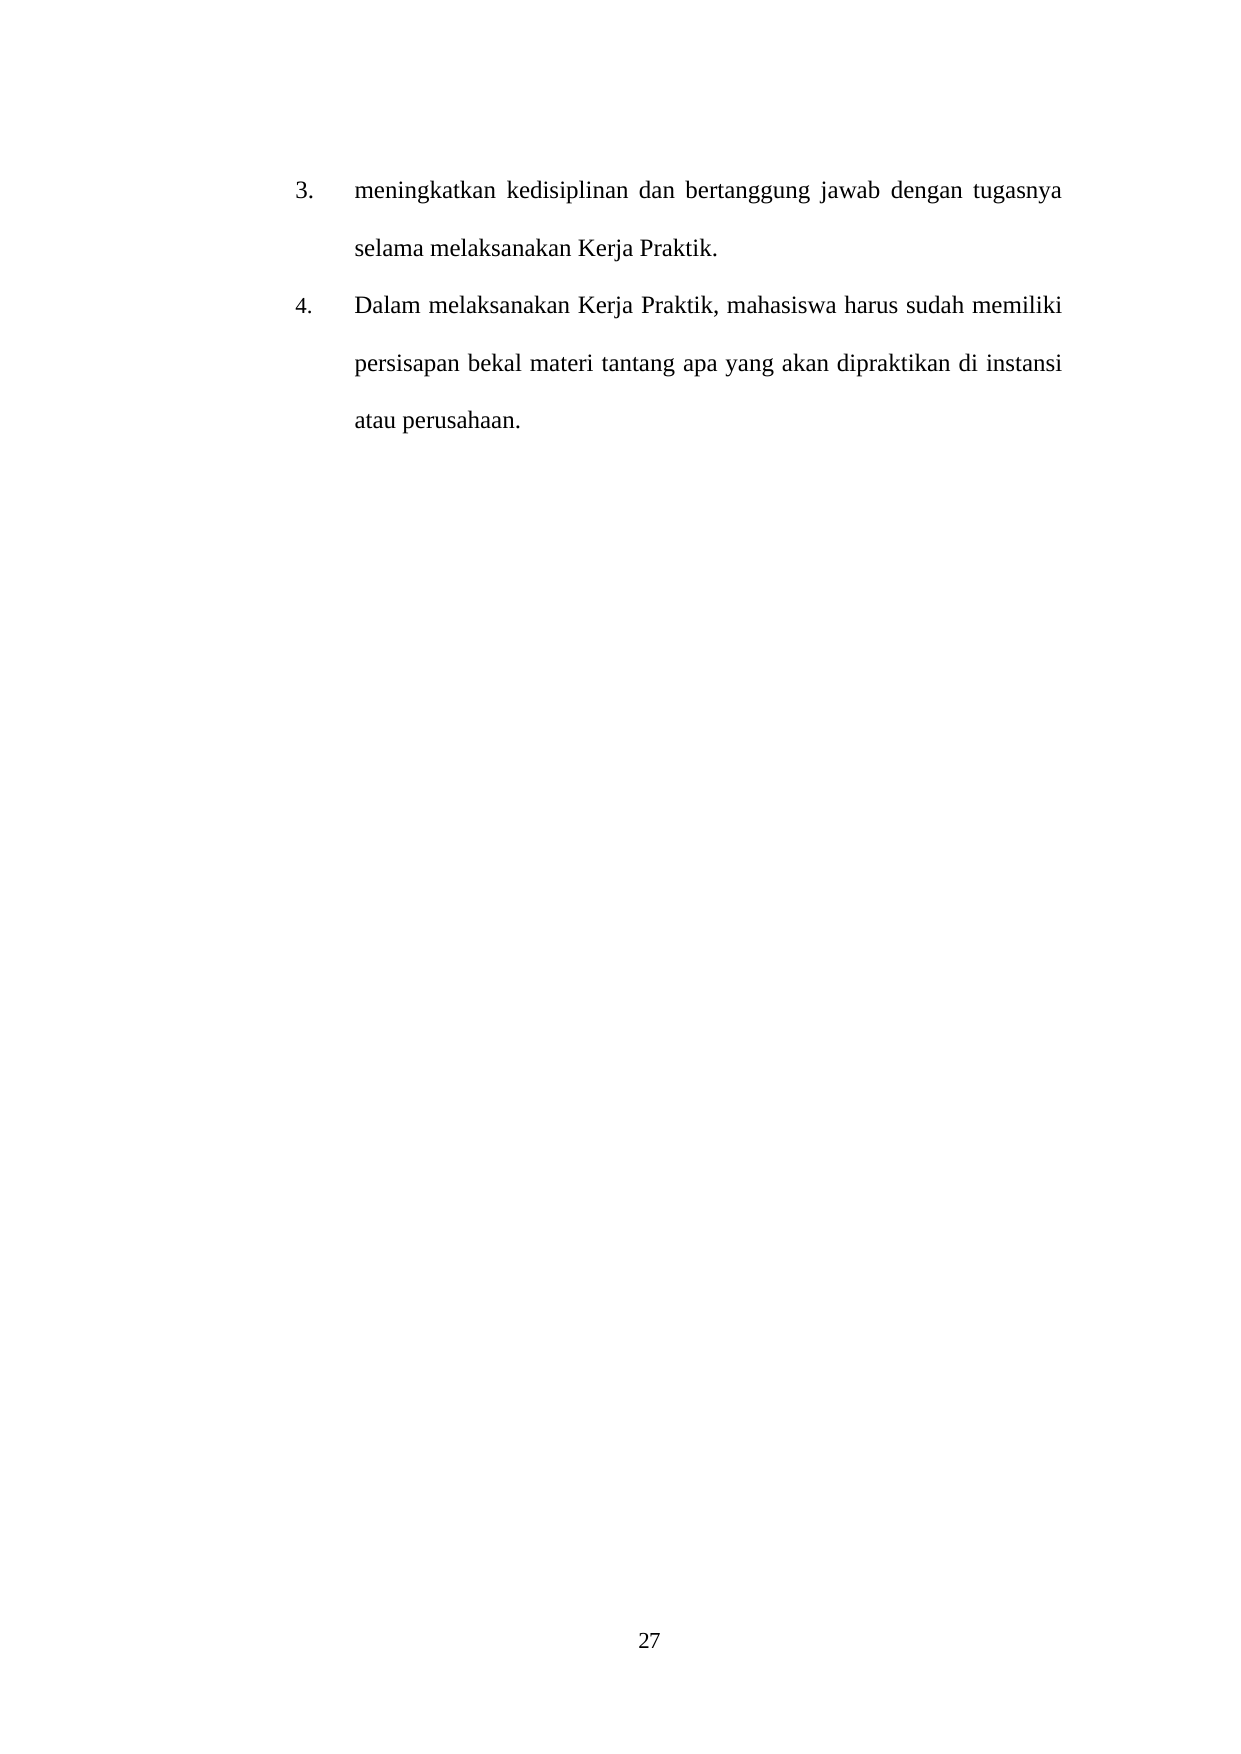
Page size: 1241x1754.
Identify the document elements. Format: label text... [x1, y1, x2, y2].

list Dalam melaksanakan Kerja Praktik, mahasiswa harus sudah memiliki persisapan bekal materi tantang apa yang akan dipraktikan di instansi atau perusahaan. [295, 290, 1063, 434]
list meningkatkan kedisiplinan dan bertanggung jawab dengan tugasnya selama melaksanakan Kerja Praktik. [295, 175, 1063, 261]
